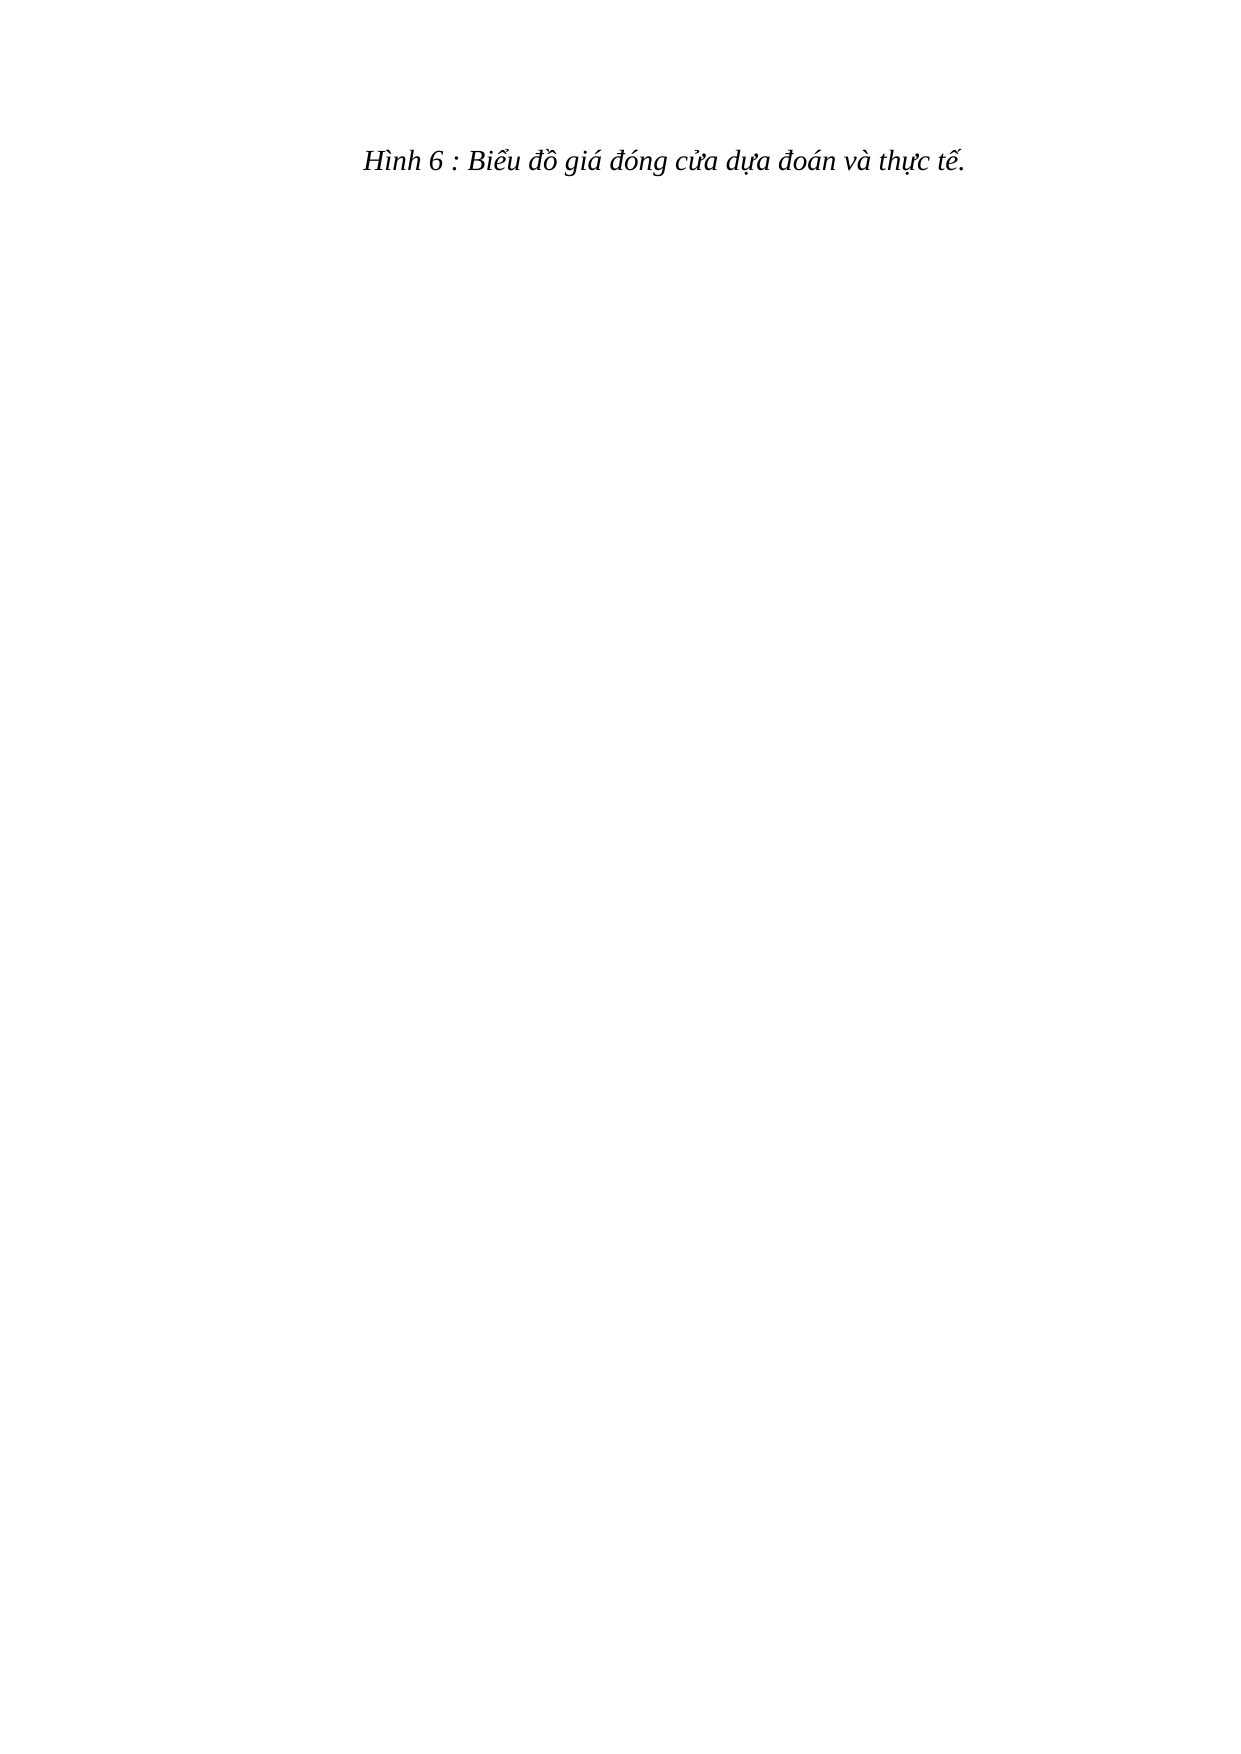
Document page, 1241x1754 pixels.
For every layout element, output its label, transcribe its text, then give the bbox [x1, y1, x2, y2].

text Hình 6 : Biểu đồ giá đóng cửa dựa đoán và thực tế. [177, 148, 1152, 176]
